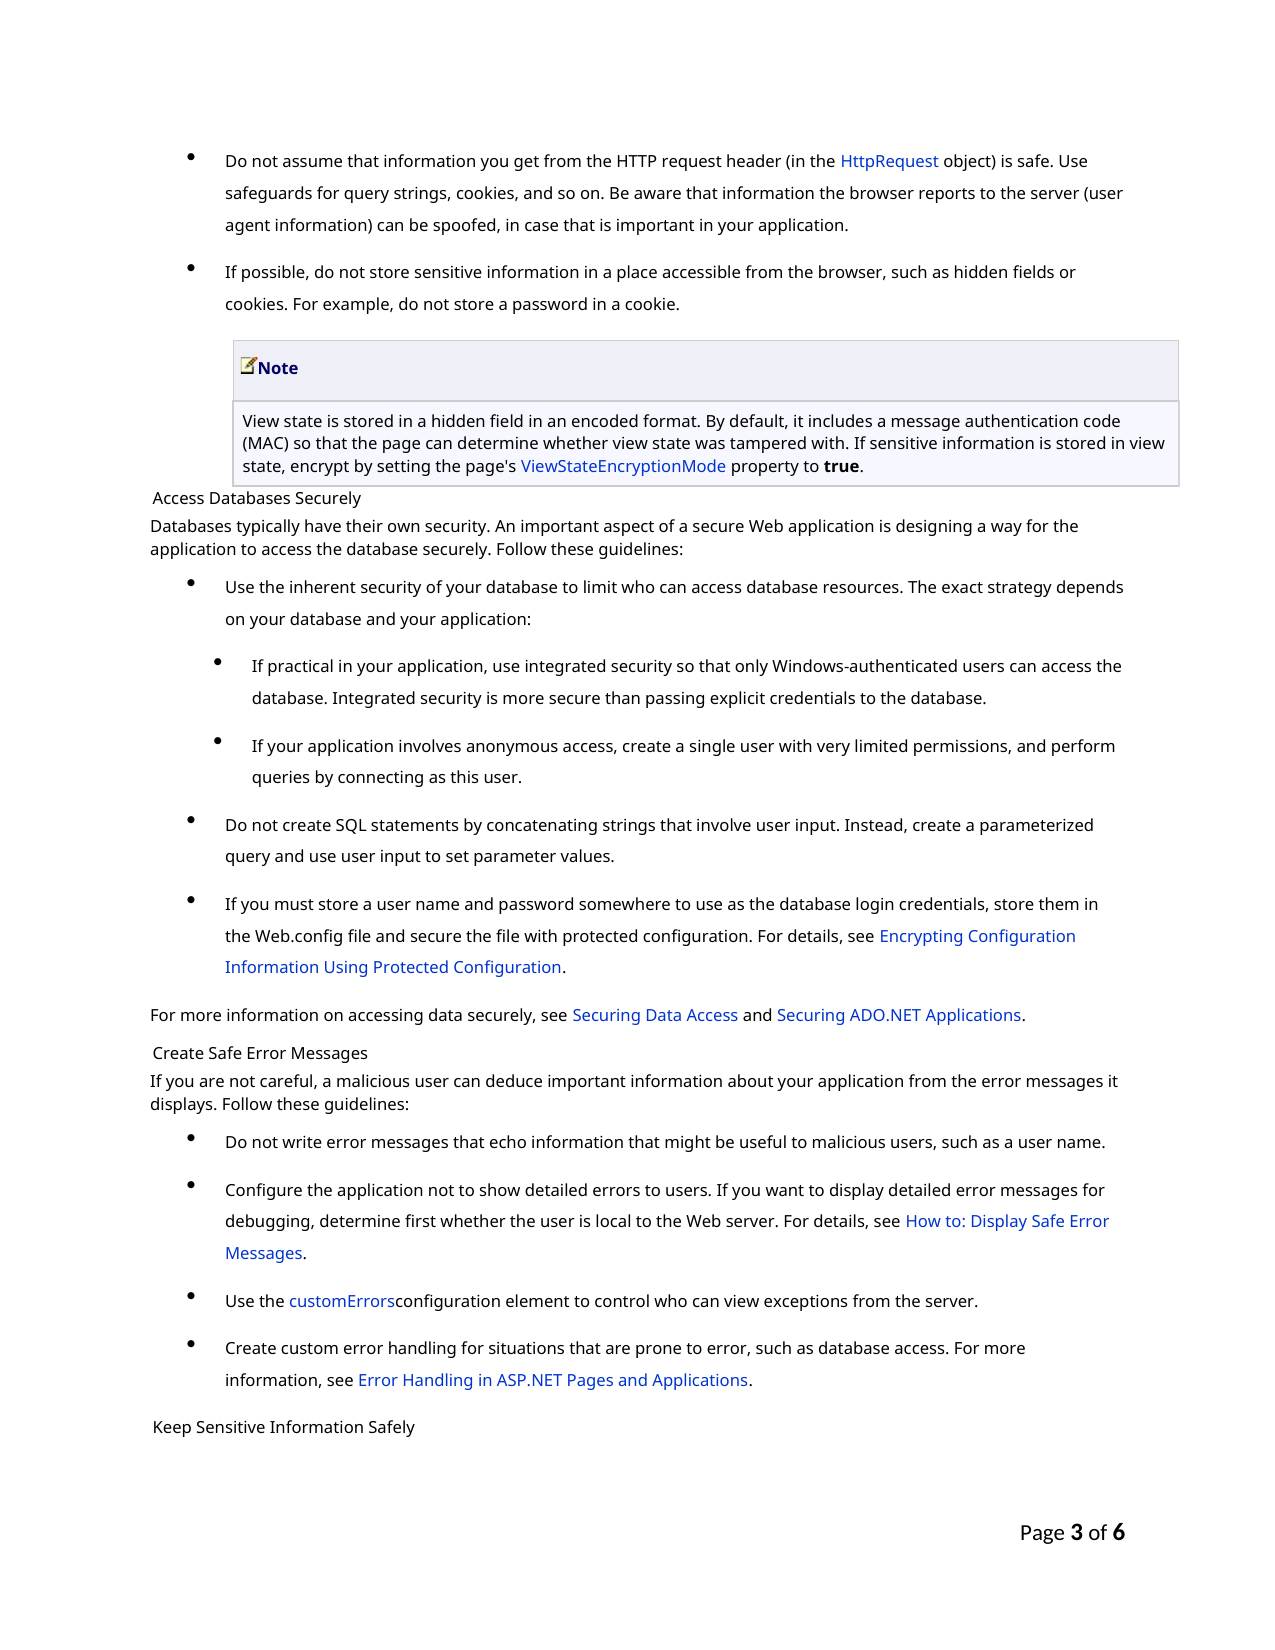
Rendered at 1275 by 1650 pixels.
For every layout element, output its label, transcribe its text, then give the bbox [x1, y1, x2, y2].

list If your application involves anonymous access, create a single user with very limited permissions, and perform queries by connecting as this user. [214, 734, 1125, 789]
table_cell View state is stored in a hidden field in an encoded format. By default, it includes a message authentication code (MAC) so that the page can determine whether view state was tampered with. If sensitive information is stored in view state, encrypt by setting the page's ViewStateEncryptionMode property to true. [234, 402, 1178, 485]
list If possible, do not store sensitive information in a place accessible from the browser, such as hidden fields or cookies. For example, do not store a password in a cookie. [187, 261, 1125, 315]
list Do not create SQL statements by concatenating strings that involve user input. Instead, create a parameterized query and use user input to set parameter values. [187, 813, 1125, 868]
list Use the inherent security of your database to limit who can access database resources. The exact strategy depends on your database and your application: [187, 576, 1125, 630]
list If practical in your application, use integrated security so that only Windows-authenticated users can access the database. Integrated security is more secure than passing explicit credentials to the database. [214, 655, 1125, 709]
text Databases typically have their own security. An important aspect of a secure Web application is designing a way for the application to access the database securely. Follow these guidelines: [150, 515, 1125, 560]
list Configure the application not to show detailed errors to users. If you want to display detailed error messages for debugging, determine first whether the user is local to the Web server. For details, see How to: Display Safe Error Messages. [187, 1178, 1125, 1264]
picture [240, 357, 258, 374]
text Create Safe Error Messages [150, 1042, 1125, 1070]
text For more information on accessing data securely, see Securing Data Access and Securing ADO.NET Applications. [150, 1003, 1125, 1026]
text If you are not careful, a malicious user can deduce important information about your application from the error messages it displays. Follow these guidelines: [150, 1070, 1125, 1115]
list Use the customErrorsconfiguration element to control who can view exceptions from the server. [187, 1289, 1125, 1312]
text Keep Sensitive Information Safely [150, 1416, 1125, 1444]
table_header Note [234, 341, 1178, 400]
list If you must store a user name and password somewhere to use as the database login credentials, store them in the Web.config file and secure the file with protected configuration. For details, see Encrypting Configuration Information Using Protected Configuration. [187, 892, 1125, 979]
list Do not write error messages that echo information that might be useful to malicious users, such as a user name. [187, 1131, 1125, 1153]
list Create custom error handling for situations that are prone to error, such as database access. For more information, see Error Handling in ASP.NET Pages and Applications. [187, 1337, 1125, 1391]
text Access Databases Securely [150, 487, 1125, 515]
list Do not assume that information you get from the HTTP request header (in the HttpRequest object) is safe. Use safeguards for query strings, cookies, and so on. Be aware that information the browser reports to the server (user agent information) can be spoofed, in case that is important in your application. [187, 150, 1125, 236]
